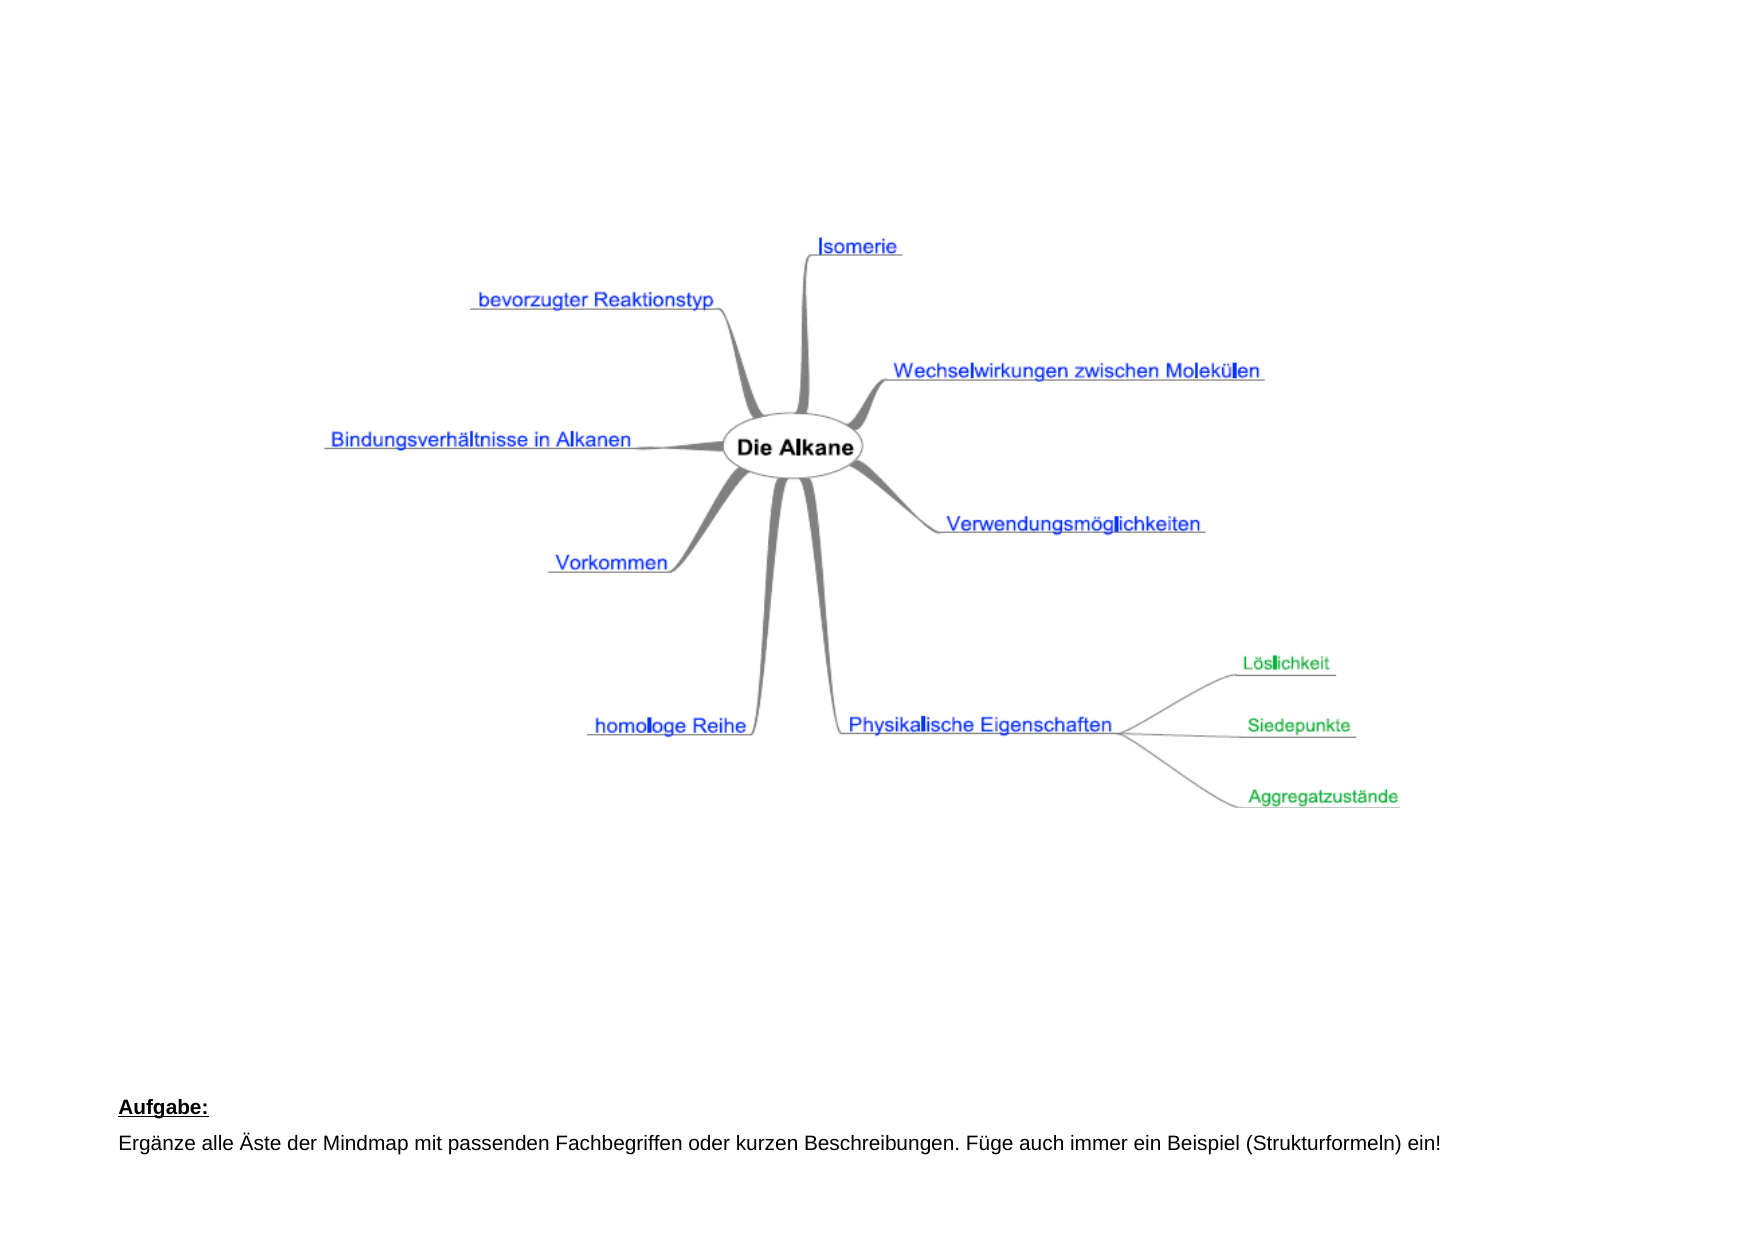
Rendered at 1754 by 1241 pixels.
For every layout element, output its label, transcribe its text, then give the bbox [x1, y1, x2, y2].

text Aufgabe: [118, 1094, 1606, 1118]
text Ergänze alle Äste der Mindmap mit passenden Fachbegriffen oder kurzen Beschreibungen. Füge auch immer ein Beispiel (Strukturformeln) ein! [118, 1131, 1606, 1155]
